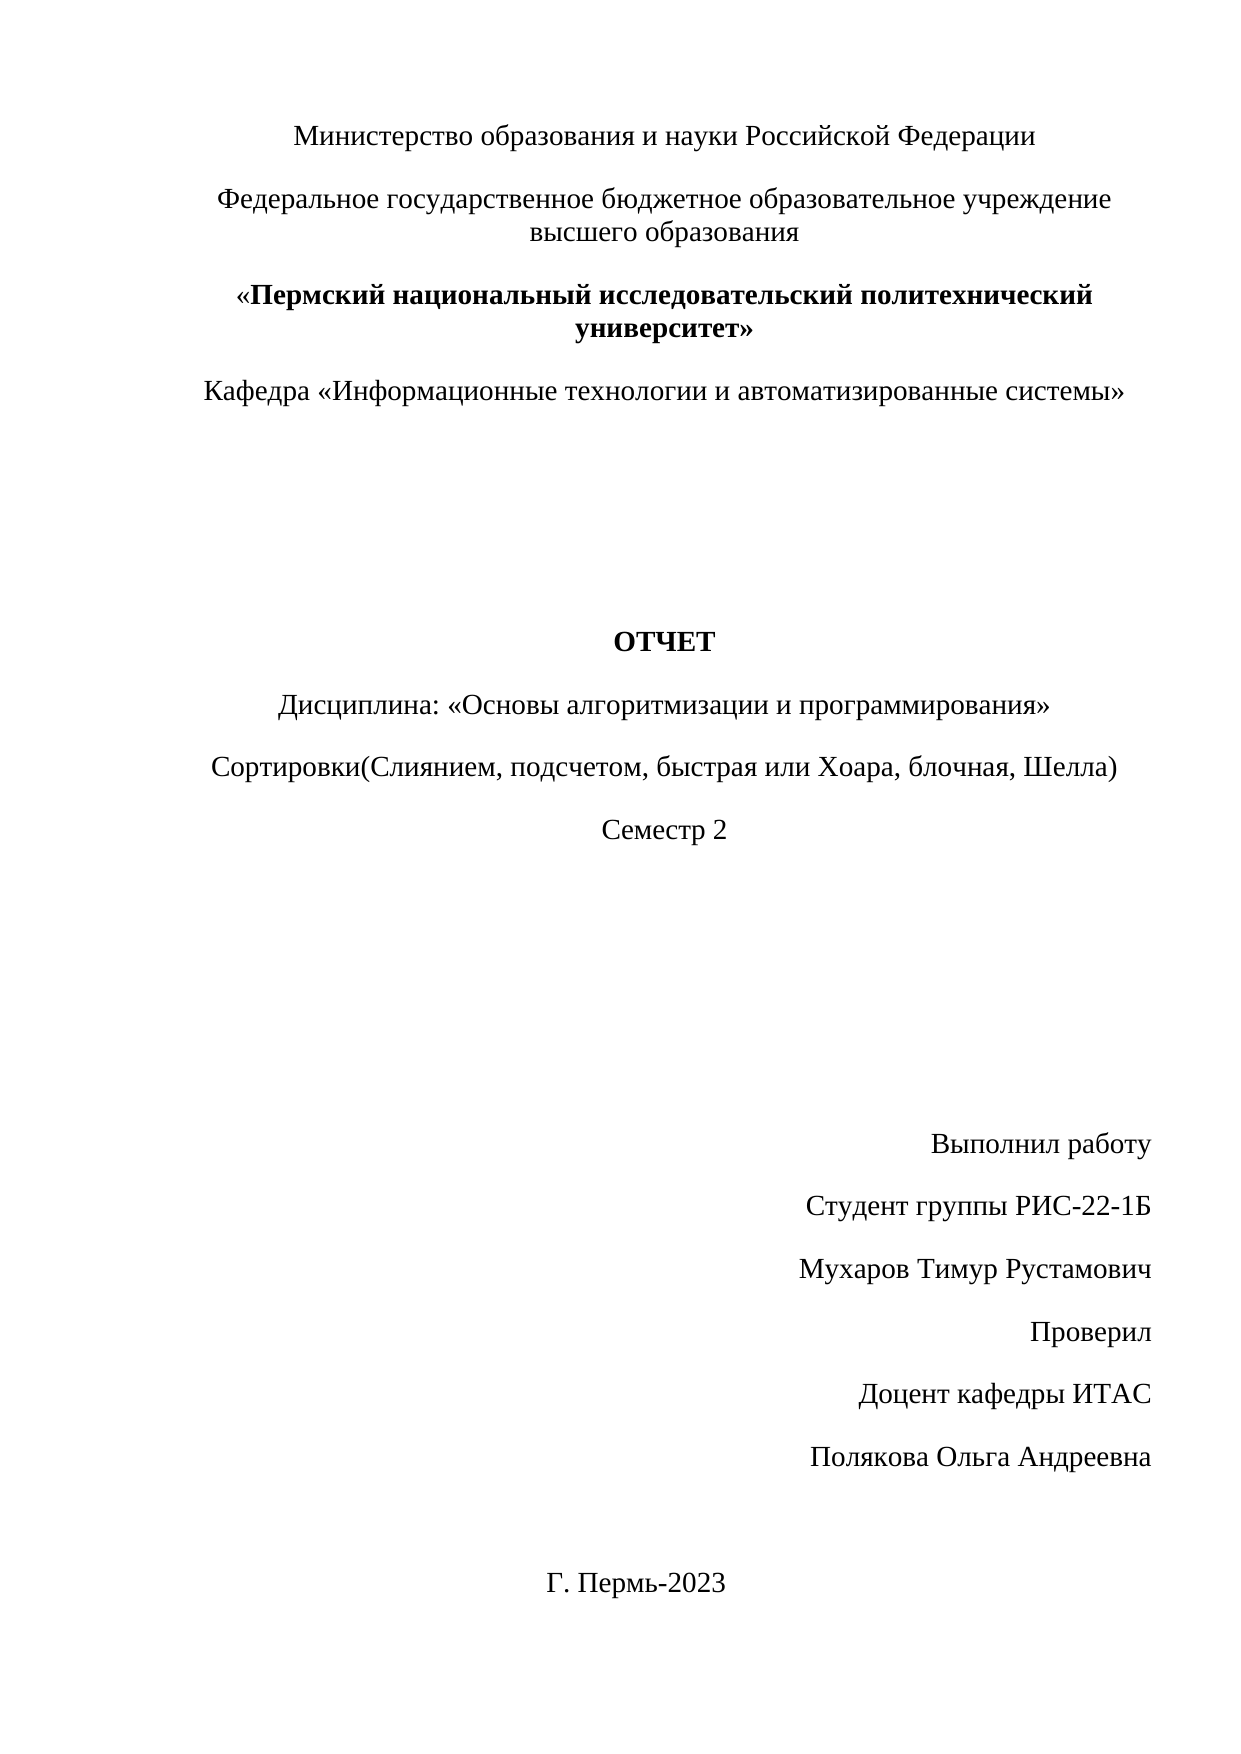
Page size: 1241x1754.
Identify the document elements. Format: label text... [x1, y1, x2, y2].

text Кафедра «Информационные технологии и автоматизированные системы» [177, 373, 1152, 407]
text Полякова Ольга Андреевна [177, 1439, 1152, 1473]
text Министерство образования и науки Российской Федерации [177, 118, 1152, 152]
text Г. Пермь-2023 [472, 1565, 1152, 1598]
text Мухаров Тимур Рустамович [177, 1251, 1152, 1285]
text Дисциплина: «Основы алгоритмизации и программирования» [177, 687, 1152, 720]
text «Пермский национальный исследовательский политехнический университет» [177, 277, 1152, 344]
text Выполнил работу [177, 1126, 1152, 1159]
text Сортировки(Слиянием, подсчетом, быстрая или Хоара, блочная, Шелла) [177, 749, 1152, 783]
text Проверил [177, 1314, 1152, 1347]
text Доцент кафедры ИТАС [177, 1377, 1152, 1410]
text Федеральное государственное бюджетное образовательное учреждение высшего образования [177, 181, 1152, 248]
text Семестр 2 [177, 812, 1152, 846]
text ОТЧЕТ [177, 624, 1152, 658]
text Студент группы РИС-22-1Б [177, 1188, 1152, 1222]
